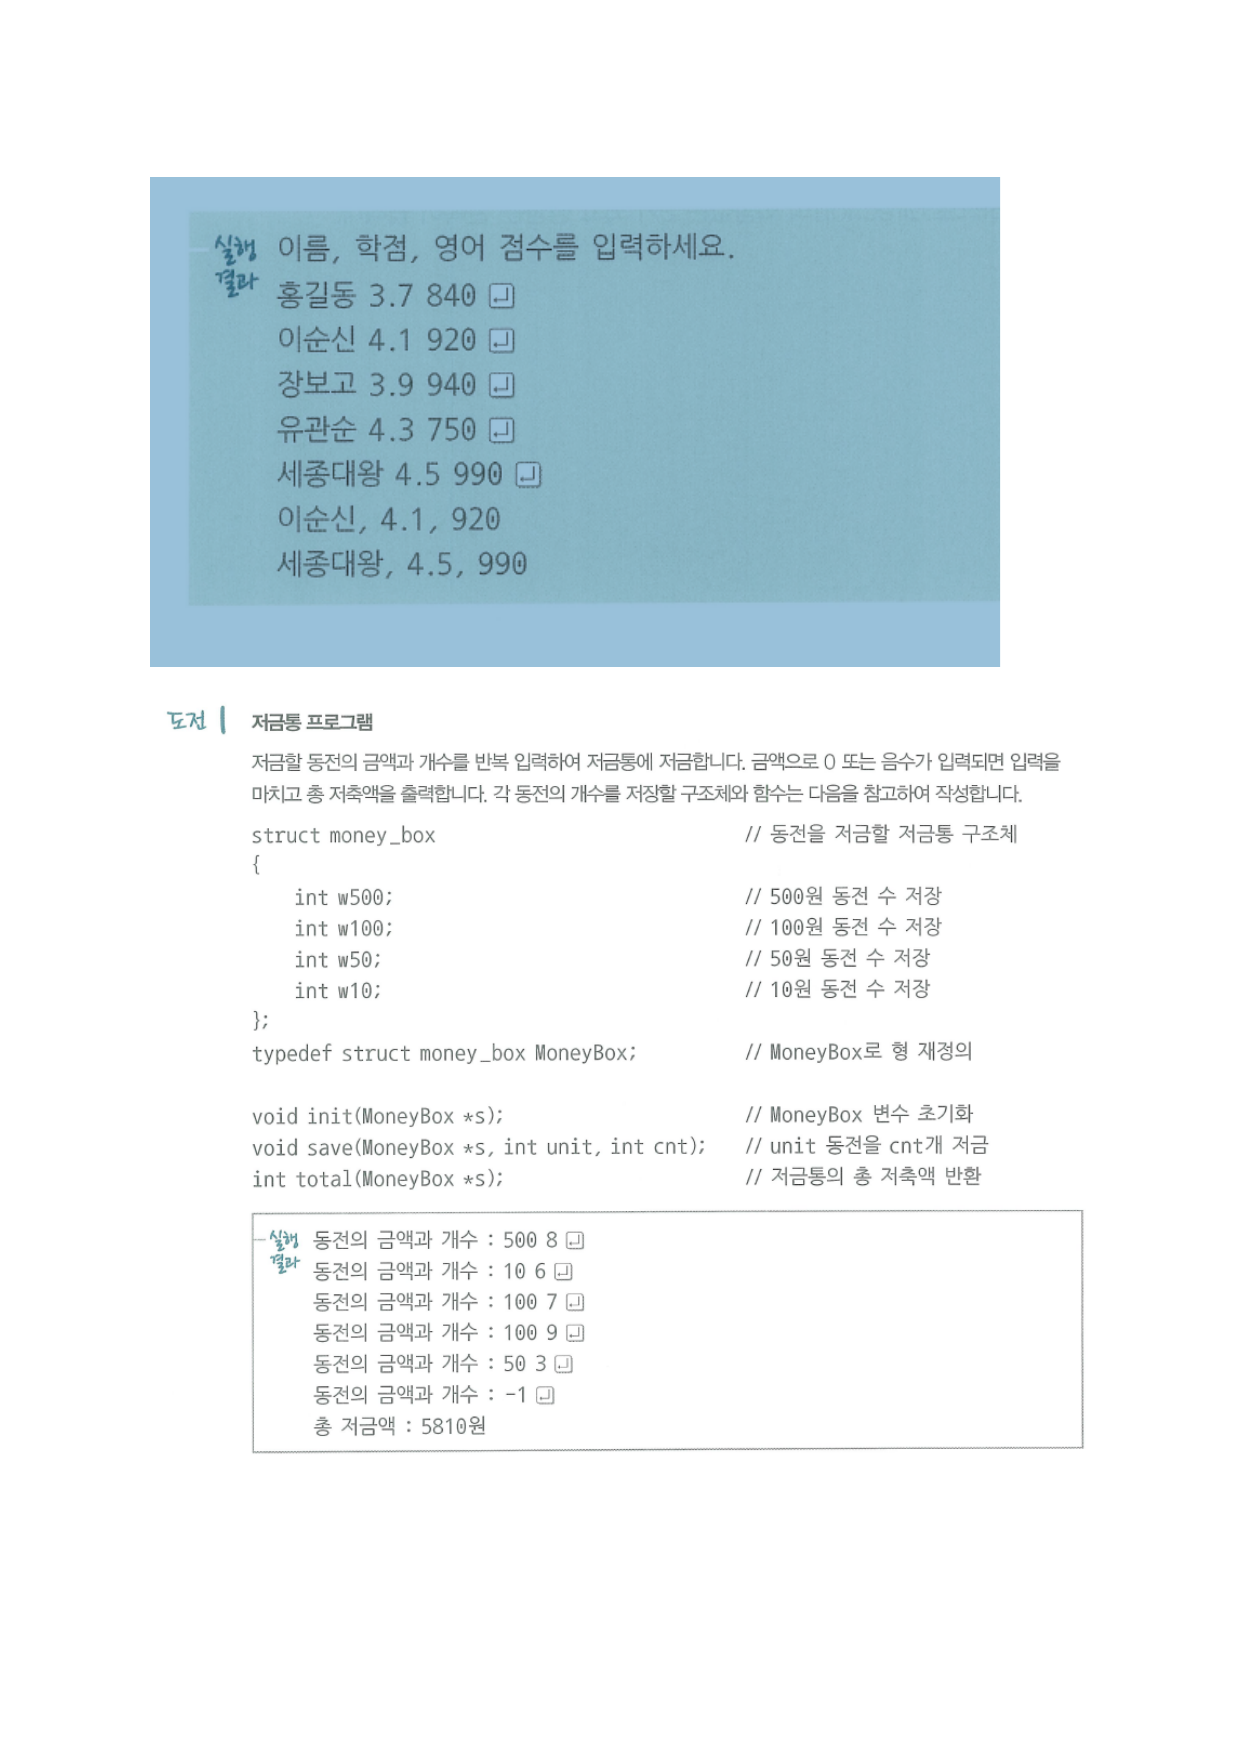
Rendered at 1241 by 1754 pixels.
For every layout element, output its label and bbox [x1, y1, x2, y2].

picture [150, 177, 1001, 667]
picture [150, 691, 1091, 1462]
